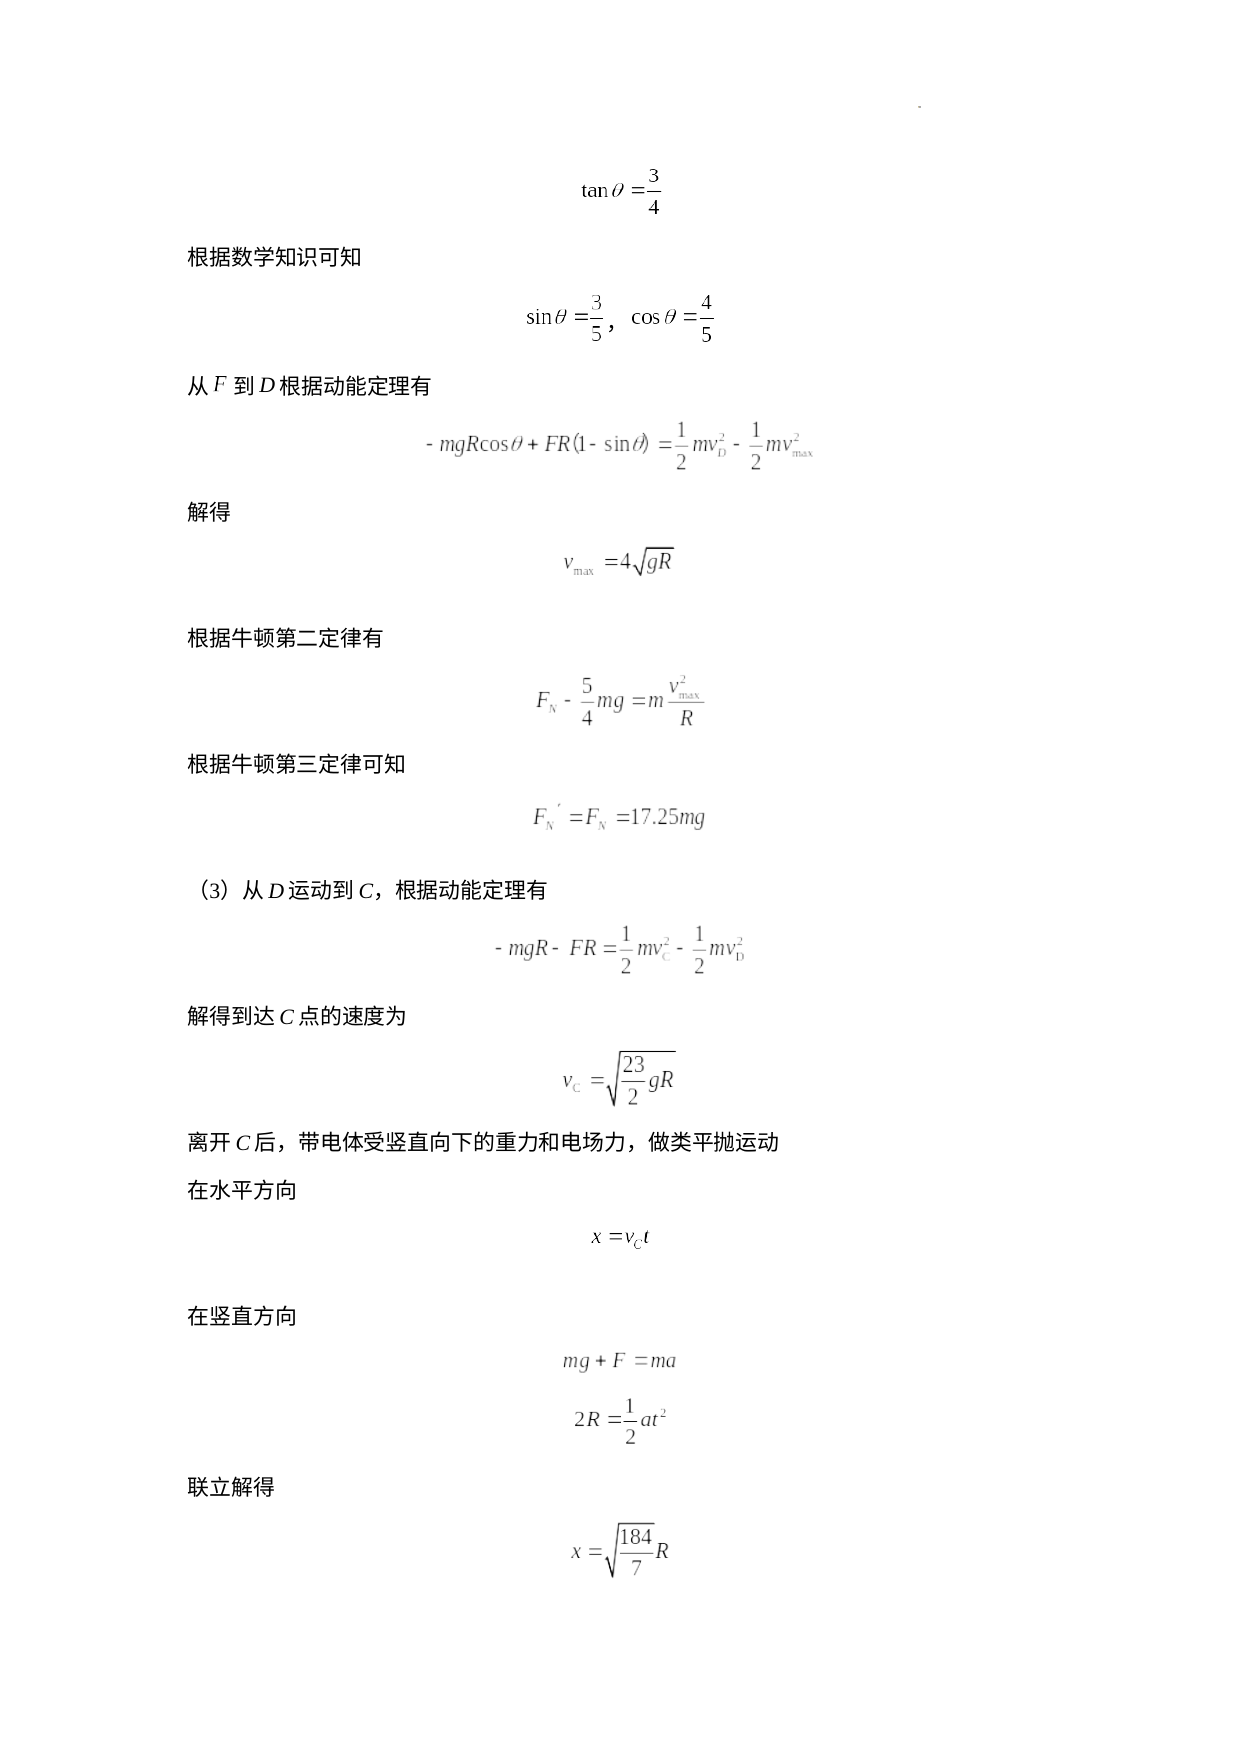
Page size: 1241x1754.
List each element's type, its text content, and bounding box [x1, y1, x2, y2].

text （3）从D运动到C，根据动能定理有 [187, 872, 1053, 905]
text 离开C后，带电体受竖直向下的重力和电场力，做类平抛运动 [187, 1124, 1053, 1157]
text ， [187, 288, 1053, 353]
text 联立解得 [187, 1470, 1053, 1502]
text 在竖直方向 [187, 1299, 1053, 1331]
text 在水平方向 [187, 1173, 1053, 1205]
text 解得到达C点的速度为 [187, 998, 1053, 1031]
text 根据牛顿第二定律有 [187, 621, 1053, 653]
text 根据数学知识可知 [187, 239, 1053, 272]
text 根据牛顿第三定律可知 [187, 747, 1053, 779]
text 从到D根据动能定理有 [187, 369, 1053, 401]
text 解得 [187, 495, 1053, 527]
